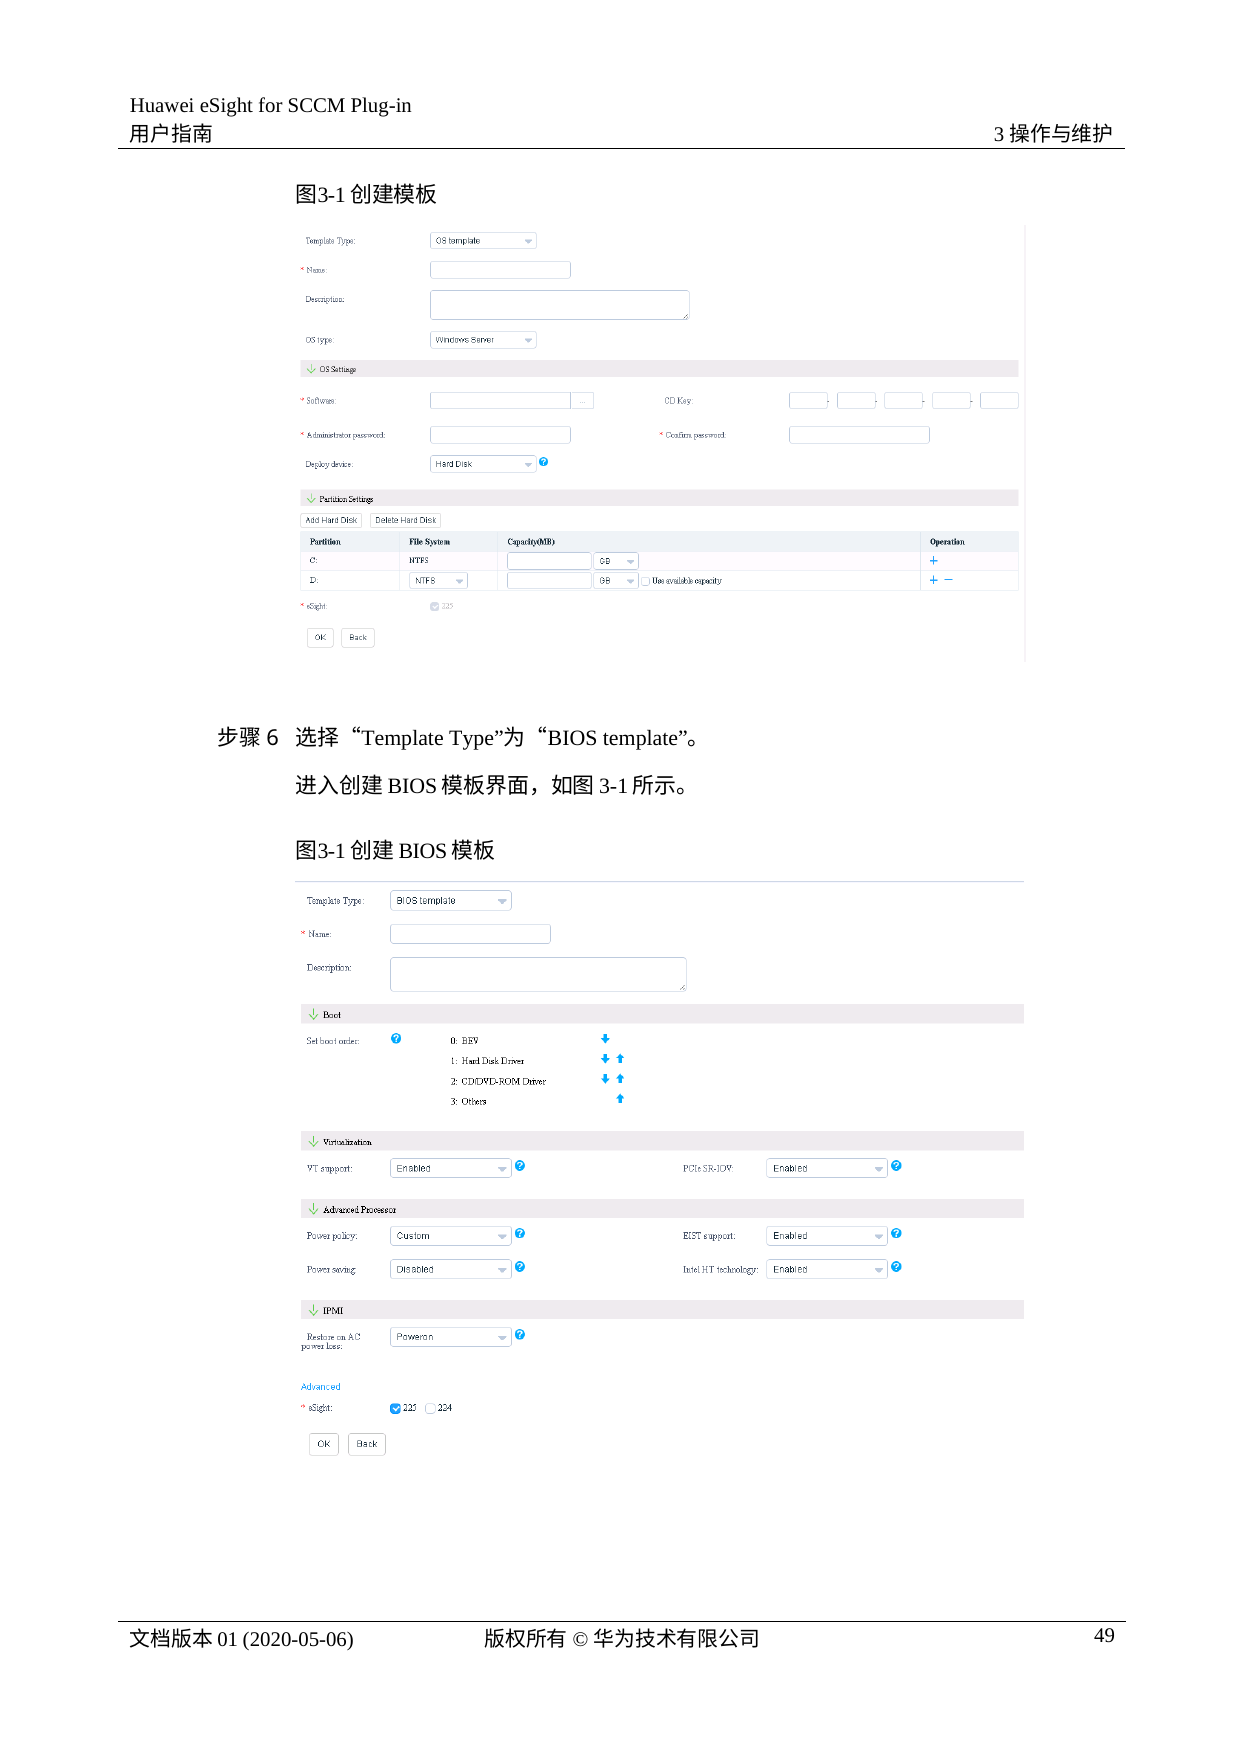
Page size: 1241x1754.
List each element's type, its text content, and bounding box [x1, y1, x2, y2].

picture [295, 225, 1026, 662]
text 进入创建BIOS模板界面，如图3-54所示。 [295, 768, 1122, 800]
text 创建BIOS模板 [295, 833, 1122, 865]
text 选择“Template Type”为“BIOS template”。 [279, 720, 1122, 752]
picture [295, 881, 1024, 1464]
text 创建模板 [295, 177, 1122, 209]
